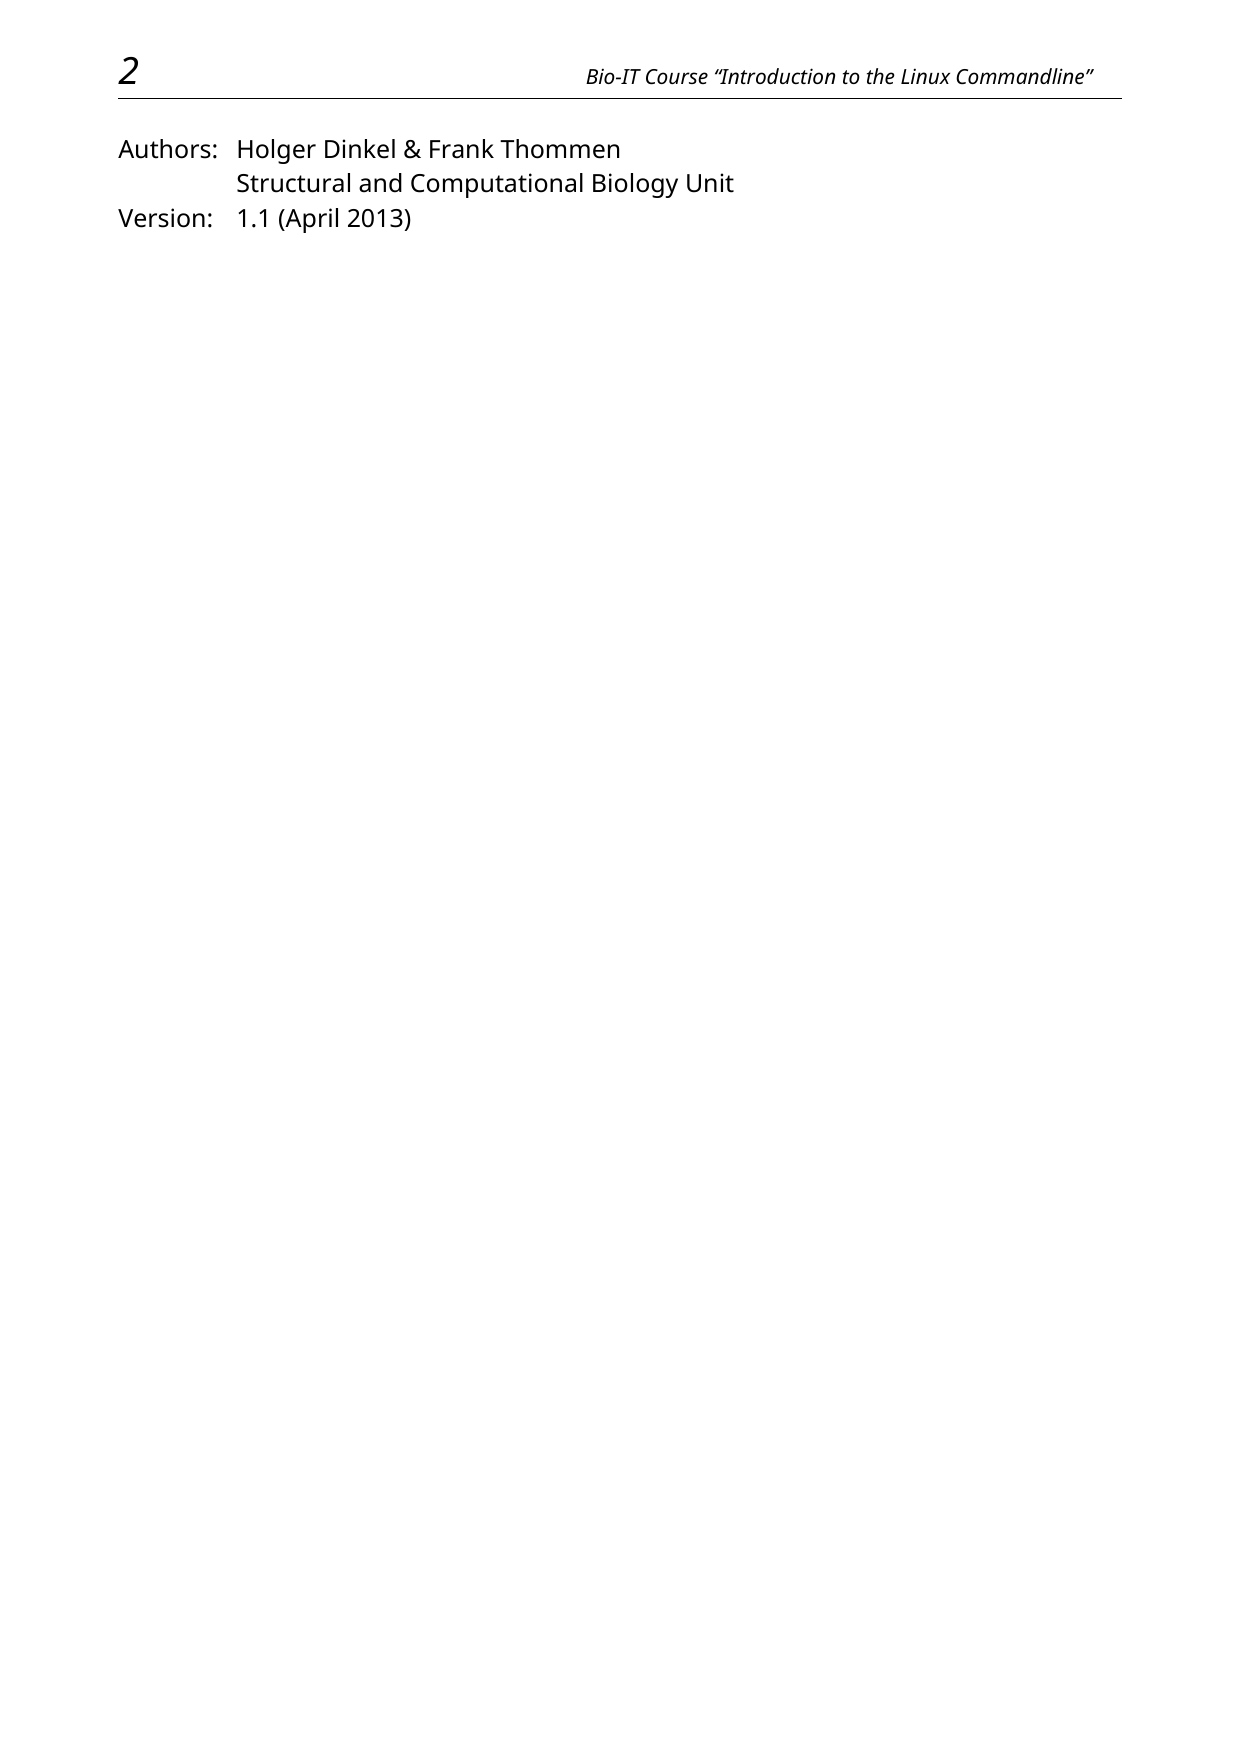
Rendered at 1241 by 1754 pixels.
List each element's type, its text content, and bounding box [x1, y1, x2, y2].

text Authors: Holger Dinkel & Frank Thommen Structural and Computational Biology Unit [118, 132, 1122, 200]
text Version: 1.1 (April 2013) [118, 200, 1122, 234]
